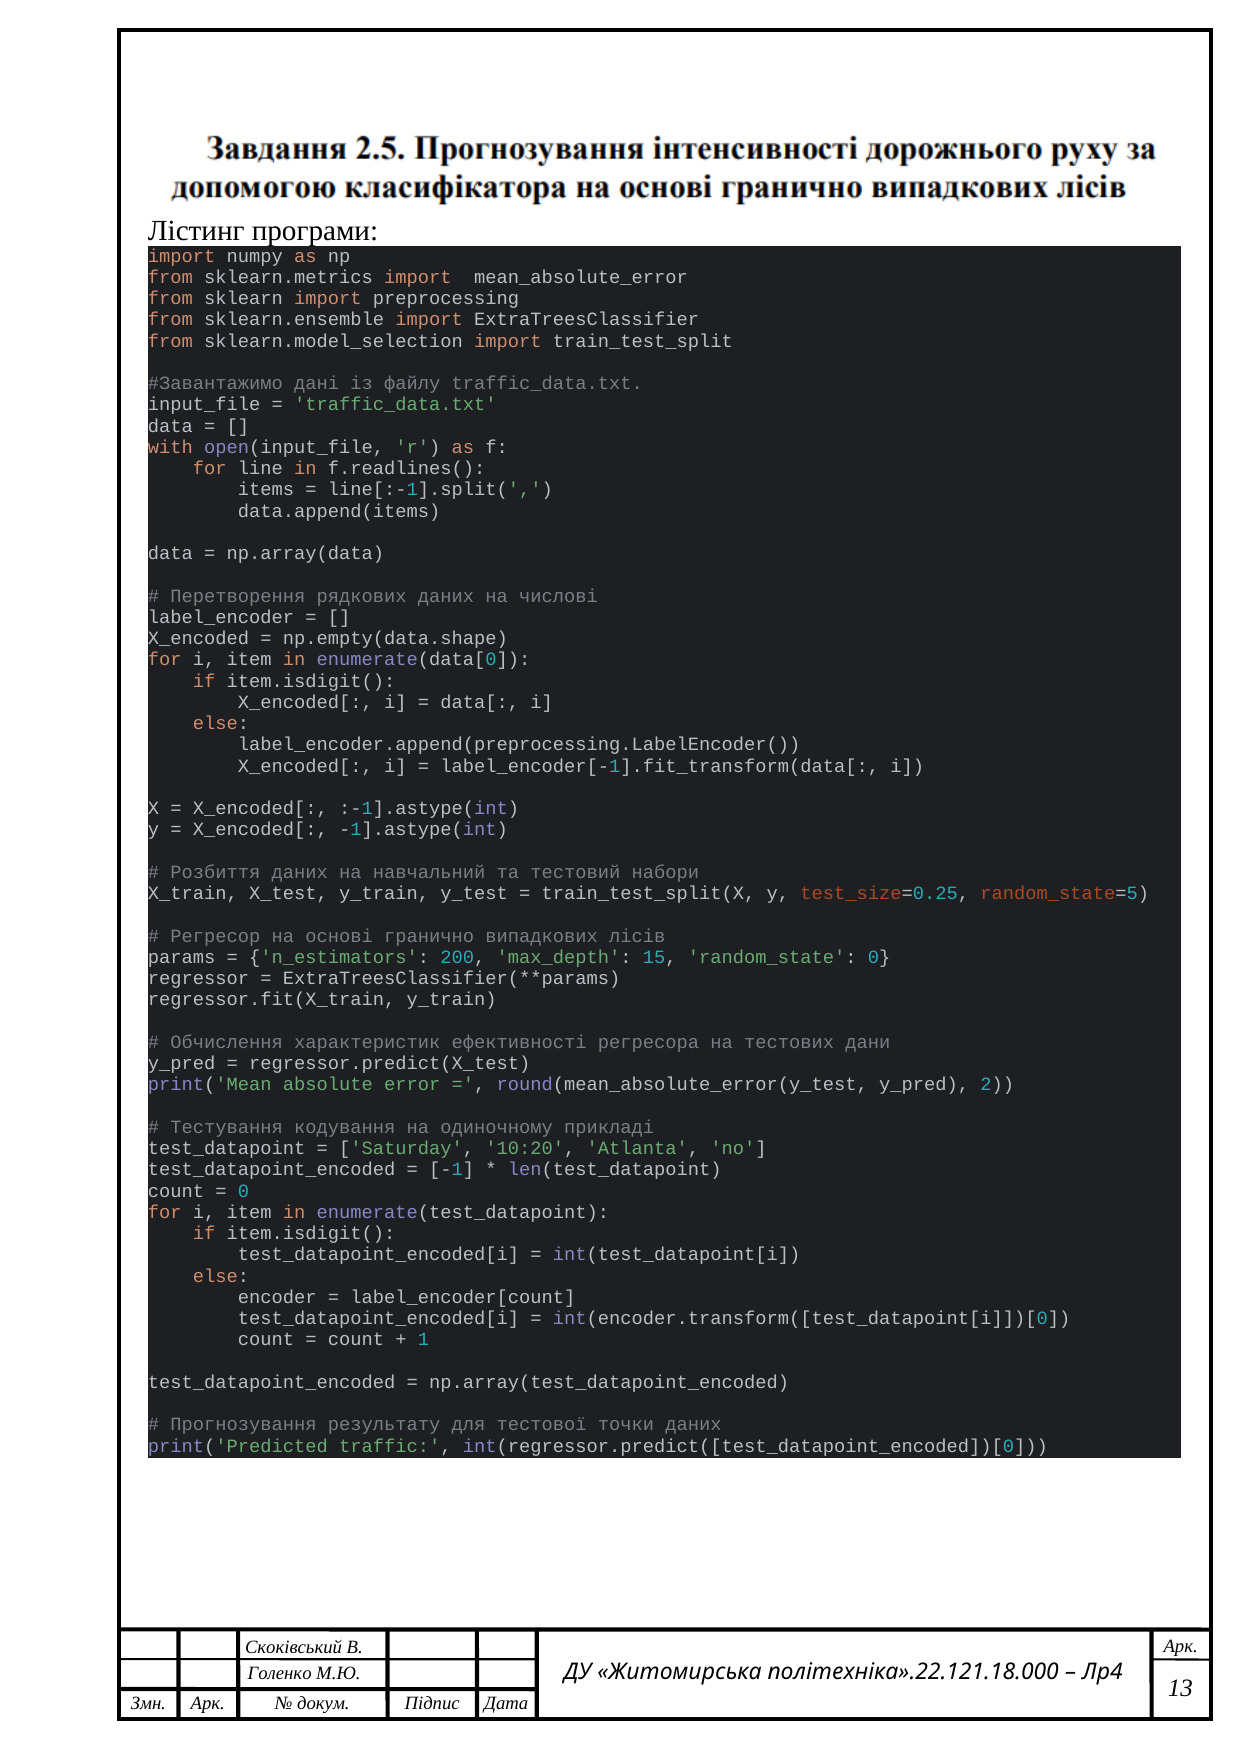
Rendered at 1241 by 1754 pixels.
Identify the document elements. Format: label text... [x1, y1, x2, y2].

picture [147, 102, 1182, 213]
text import numpy as np from sklearn.metrics import mean_absolute_error from sklearn import preprocessing from sklearn.ensemble import ExtraTreesClassifier from sklearn.model_selection import train_test_split #Завантажимо дані із файлу traffic_data.txt. input_file = 'traffic_data.txt' data = [] with open(input_file, 'r') as f: for line in f.readlines(): items = line[:-1].split(',') data.append(items) data = np.array(data) # Перетворення рядкових даних на числові label_encoder = [] X_encoded = np.empty(data.shape) for i, item in enumerate(data[0]): if item.isdigit(): X_encoded[:, i] = data[:, i] else: label_encoder.append(preprocessing.LabelEncoder()) X_encoded[:, i] = label_encoder[-1].fit_transform(data[:, i]) X = X_encoded[:, :-1].astype(int) y = X_encoded[:, -1].astype(int) # Розбиття даних на навчальний та тестовий набори X_train, X_test, y_train, y_test = train_test_split(X, y, test_size=0.25, random_state=5) # Регресор на основі гранично випадкових лісів params = {'n_estimators': 200, 'max_depth': 15, 'random_state': 0} regressor = ExtraTreesClassifier(**params) regressor.fit(X_train, y_train) # Обчислення характеристик ефективності регресора на тестових дани y_pred = regressor.predict(X_test) print('Mean absolute error =', round(mean_absolute_error(y_test, y_pred), 2)) # Тестування кодування на одиночному прикладі test_datapoint = ['Saturday', '10:20', 'Atlanta', 'no'] test_datapoint_encoded = [-1] * len(test_datapoint) count = 0 for i, item in enumerate(test_datapoint): if item.isdigit(): test_datapoint_encoded[i] = int(test_datapoint[i]) else: encoder = label_encoder[count] test_datapoint_encoded[i] = int(encoder.transform([test_datapoint[i]])[0]) count = count + 1 test_datapoint_encoded = np.array(test_datapoint_encoded) # Прогнозування результату для тестової точки даних print('Predicted traffic:', int(regressor.predict([test_datapoint_encoded])[0])) [148, 246, 1181, 1458]
text Лістинг програми: [148, 213, 1181, 246]
